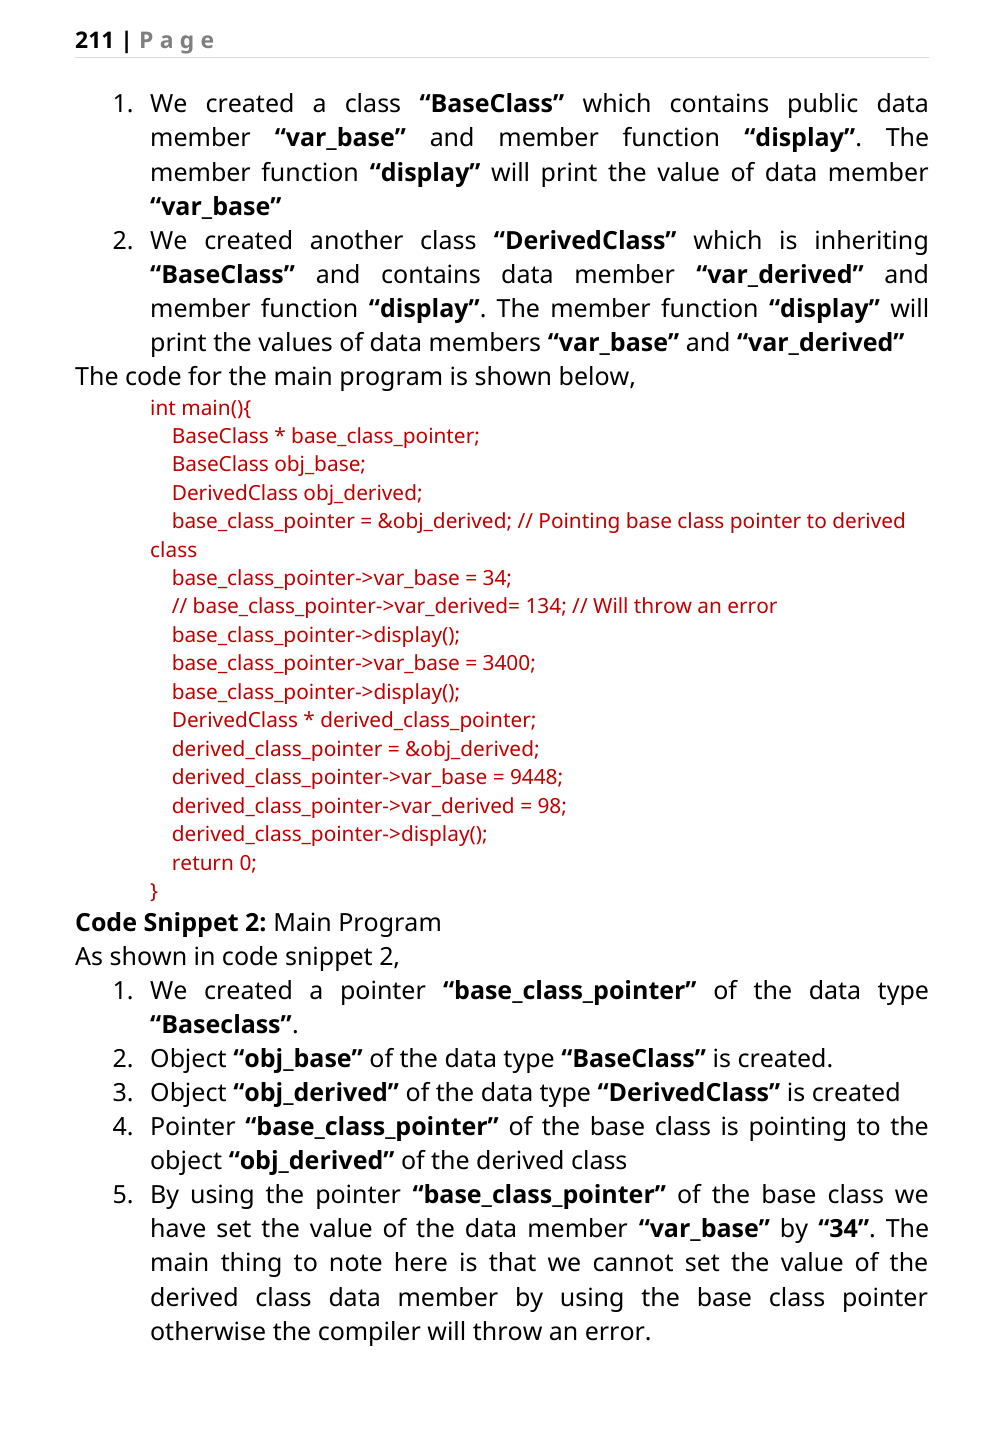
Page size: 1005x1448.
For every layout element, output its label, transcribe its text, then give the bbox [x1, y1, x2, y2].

text base_class_pointer->var_base = 34; [150, 563, 929, 592]
text As shown in code snippet 2, [75, 938, 929, 973]
text BaseClass * base_class_pointer; [150, 421, 929, 449]
text int main(){ [150, 393, 929, 421]
text } [150, 876, 929, 904]
text return 0; [150, 848, 929, 876]
text base_class_pointer->var_base = 3400; [150, 648, 929, 677]
list Pointer “base_class_pointer” of the base class is pointing to the object “obj_derived” of the derived class [112, 1109, 929, 1177]
text DerivedClass obj_derived; [150, 478, 929, 506]
text base_class_pointer->display(); [150, 677, 929, 705]
text DerivedClass * derived_class_pointer; [150, 705, 929, 734]
text base_class_pointer->display(); [150, 620, 929, 648]
text base_class_pointer = &obj_derived; // Pointing base class pointer to derived class [150, 506, 929, 563]
text derived_class_pointer->var_derived = 98; [150, 791, 929, 819]
list We created a class “BaseClass” which contains public data member “var_base” and member function “display”. The member function “display” will print the value of data member “var_base” [112, 86, 929, 222]
list Object “obj_derived” of the data type “DerivedClass” is created [112, 1075, 929, 1109]
text derived_class_pointer->var_base = 9448; [150, 762, 929, 791]
text The code for the main program is shown below, [75, 358, 929, 393]
text derived_class_pointer = &obj_derived; [150, 734, 929, 762]
text derived_class_pointer->display(); [150, 819, 929, 848]
list By using the pointer “base_class_pointer” of the base class we have set the value of the data member “var_base” by “34”. The main thing to note here is that we cannot set the value of the derived class data member by using the base class pointer otherwise the compiler will throw an error. [112, 1177, 929, 1347]
list We created a pointer “base_class_pointer” of the data type “Baseclass”. [112, 973, 929, 1041]
list Object “obj_base” of the data type “BaseClass” is created. [112, 1041, 929, 1075]
list We created another class “DerivedClass” which is inheriting “BaseClass” and contains data member “var_derived” and member function “display”. The member function “display” will print the values of data members “var_base” and “var_derived” [112, 222, 929, 358]
text Code Snippet 2: Main Program [75, 904, 929, 938]
text // base_class_pointer->var_derived= 134; // Will throw an error [150, 592, 929, 620]
text BaseClass obj_base; [150, 449, 929, 478]
